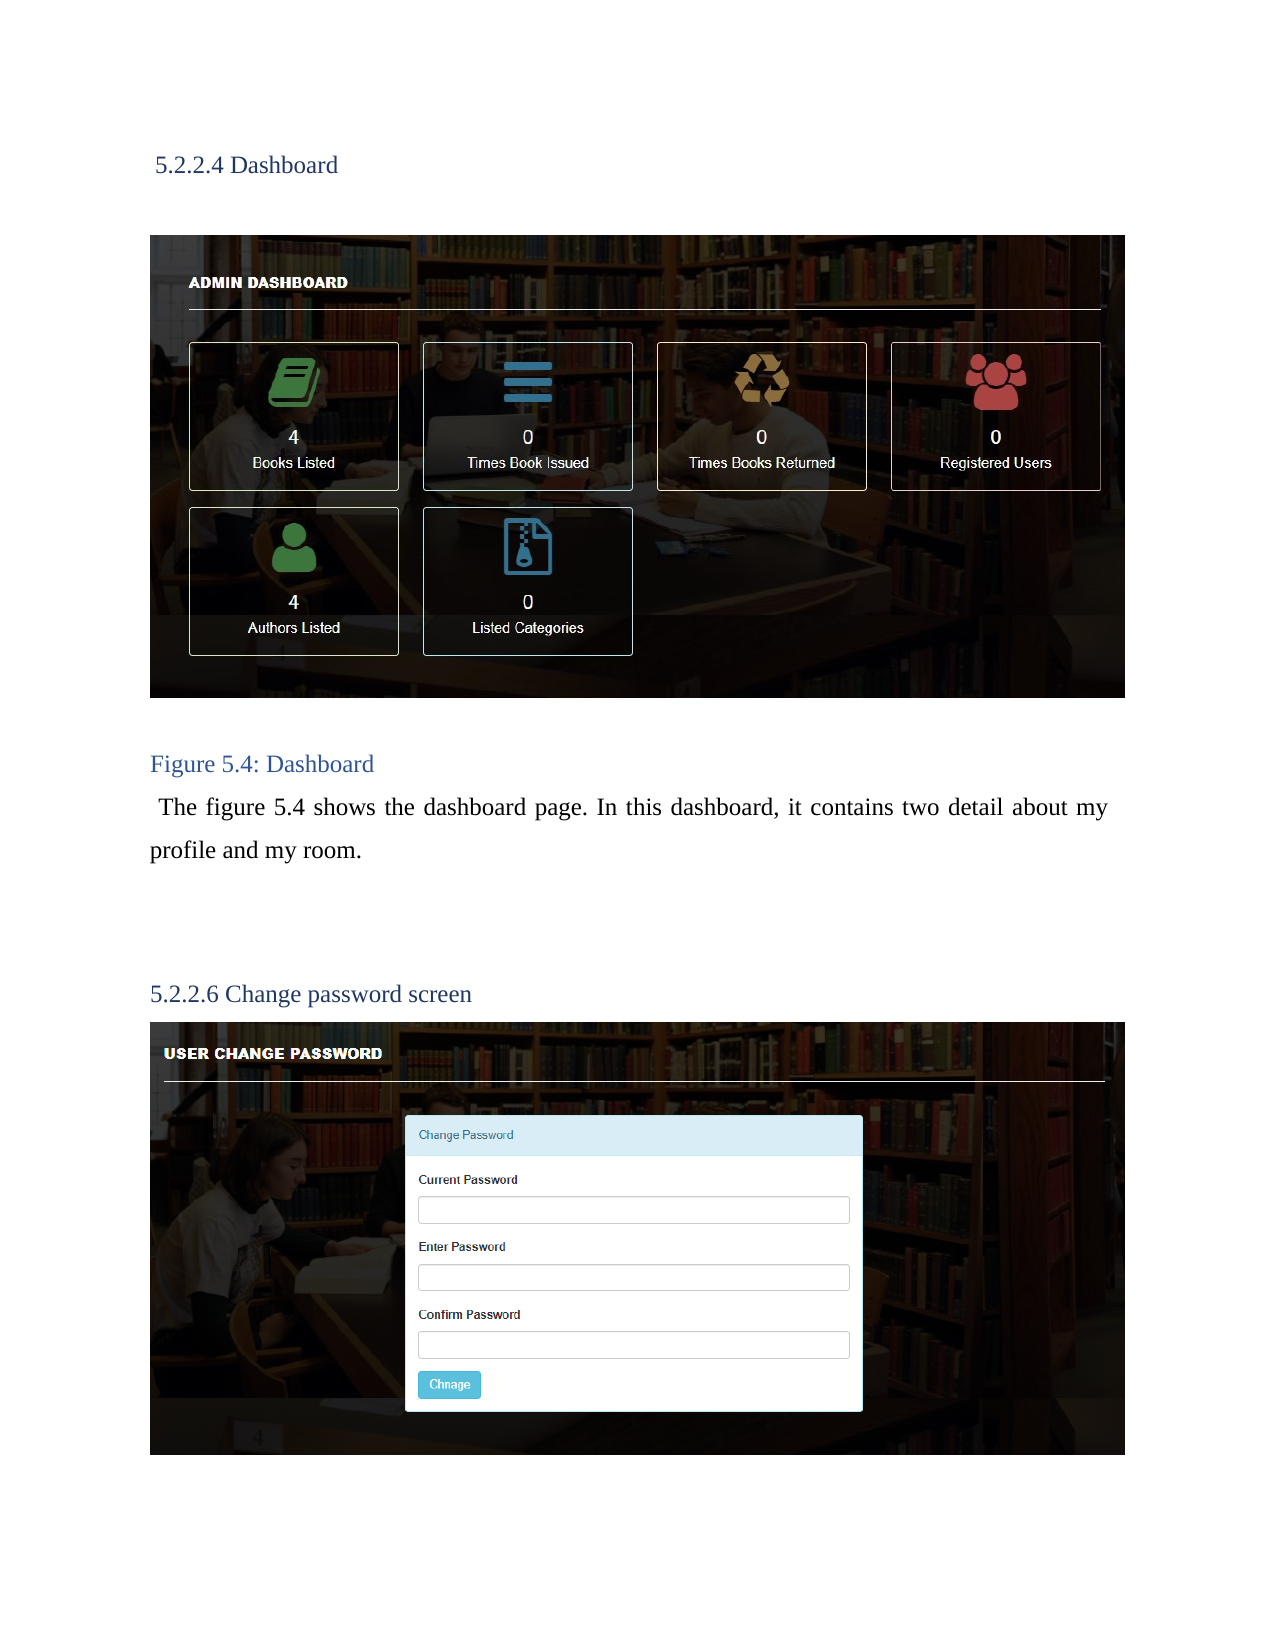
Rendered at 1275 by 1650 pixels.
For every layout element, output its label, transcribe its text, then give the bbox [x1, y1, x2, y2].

picture [150, 235, 1125, 698]
text The figure 5.4 shows the dashboard page. In this dashboard, it contains two detail about my profile and my room. [149, 792, 1109, 864]
text 5.2.2.6 Change password screen [150, 979, 1125, 1008]
picture [150, 1022, 1125, 1455]
text Figure 5.4: Dashboard [150, 749, 1108, 777]
text 5.2.2.4 Dashboard [148, 150, 1125, 179]
